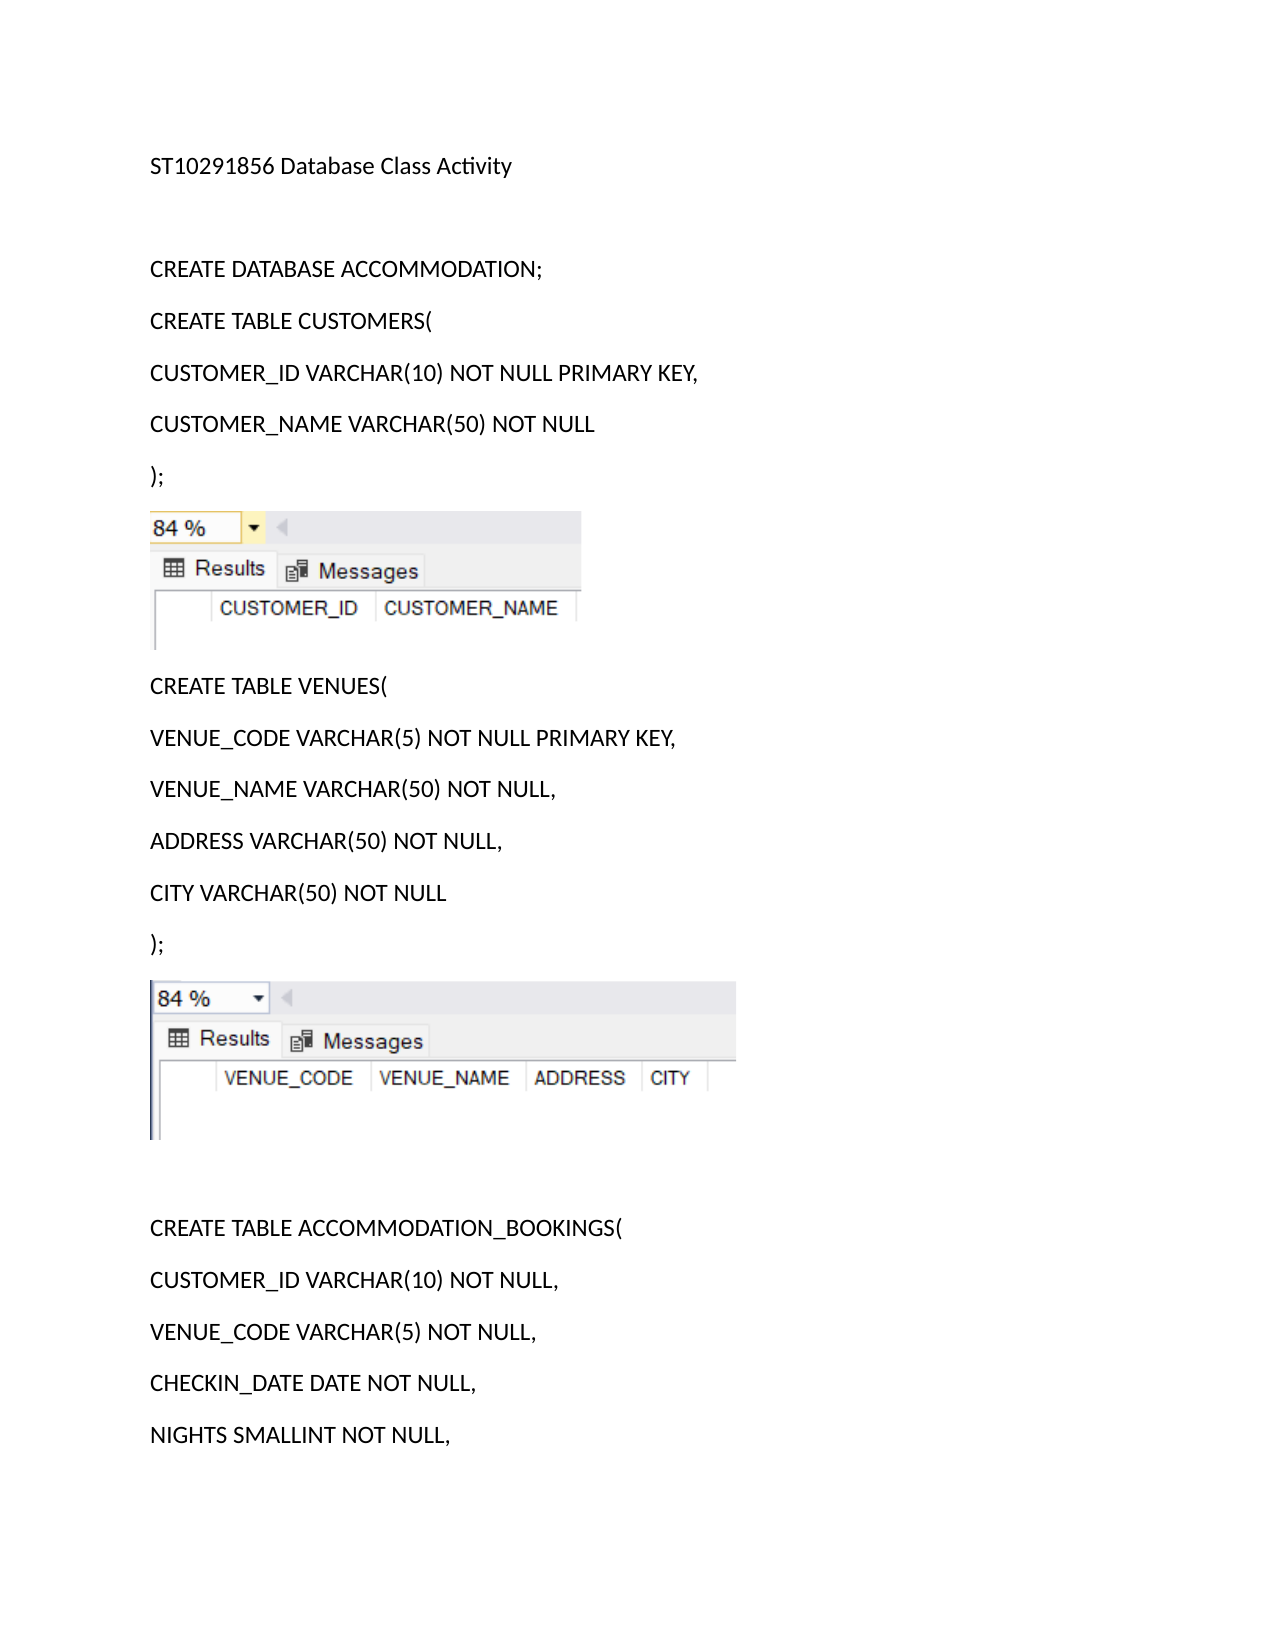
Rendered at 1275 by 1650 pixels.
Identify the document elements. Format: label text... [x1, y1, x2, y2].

text ST10291856 Database Class Activity [150, 150, 1125, 181]
text CUSTOMER_ID VARCHAR(10) NOT NULL PRIMARY KEY, [150, 357, 1125, 387]
text CREATE TABLE VENUES( [150, 670, 1125, 701]
text VENUE_CODE VARCHAR(5) NOT NULL, [150, 1316, 1125, 1346]
picture [150, 980, 737, 1140]
text CREATE DATABASE ACCOMMODATION; [150, 253, 1125, 284]
picture [150, 511, 582, 650]
text ); [150, 460, 1125, 491]
text CREATE TABLE CUSTOMERS( [150, 305, 1125, 336]
text CUSTOMER_NAME VARCHAR(50) NOT NULL [150, 408, 1125, 439]
text CITY VARCHAR(50) NOT NULL [150, 877, 1125, 907]
text VENUE_NAME VARCHAR(50) NOT NULL, [150, 774, 1125, 804]
text CUSTOMER_ID VARCHAR(10) NOT NULL, [150, 1264, 1125, 1295]
text ); [150, 929, 1125, 959]
text NIGHTS SMALLINT NOT NULL, [150, 1419, 1125, 1450]
text CHECKIN_DATE DATE NOT NULL, [150, 1367, 1125, 1398]
text CREATE TABLE ACCOMMODATION_BOOKINGS( [150, 1212, 1125, 1243]
text VENUE_CODE VARCHAR(5) NOT NULL PRIMARY KEY, [150, 722, 1125, 752]
text ADDRESS VARCHAR(50) NOT NULL, [150, 825, 1125, 856]
